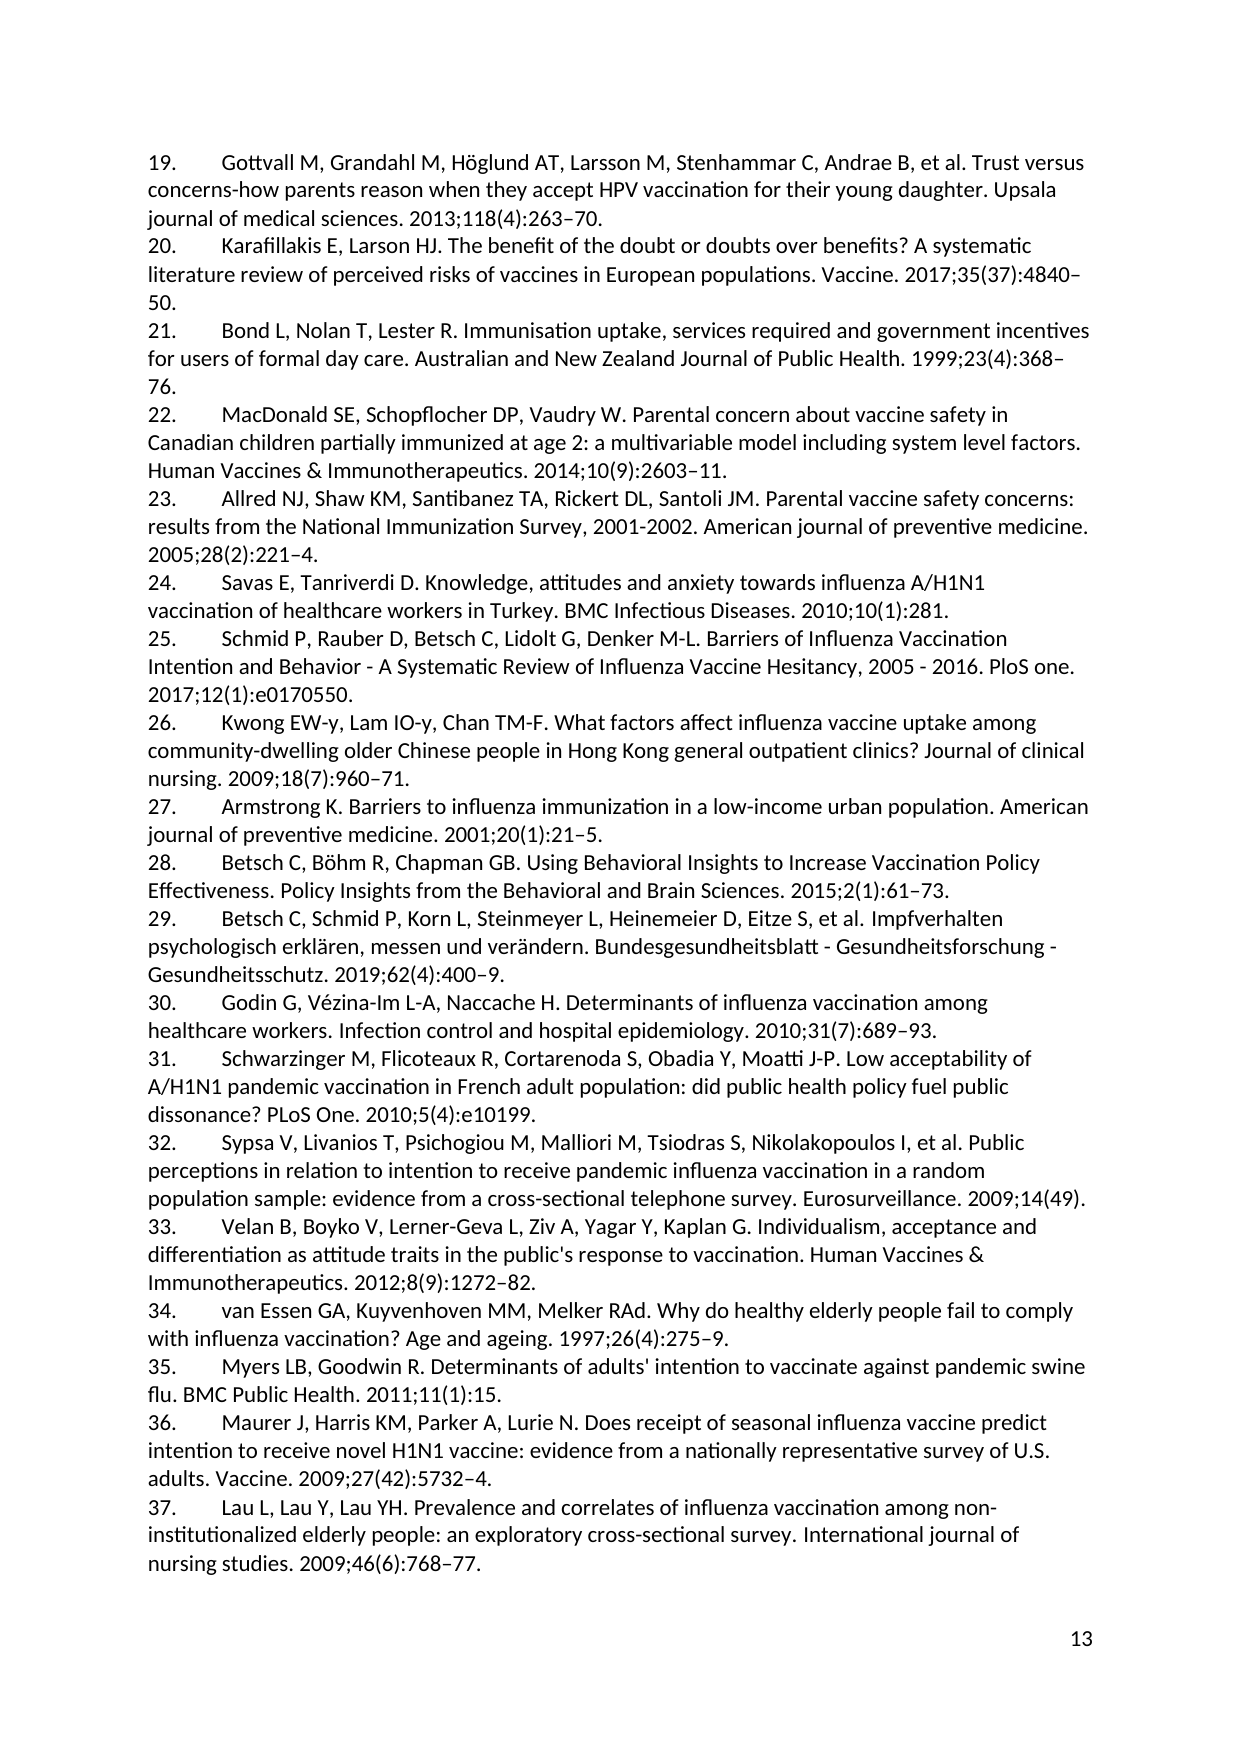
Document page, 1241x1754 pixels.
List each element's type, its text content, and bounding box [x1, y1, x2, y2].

text 23. Allred NJ, Shaw KM, Santibanez TA, Rickert DL, Santoli JM. Parental vaccine safety concerns: results from the National Immunization Survey, 2001-2002. American journal of preventive medicine. 2005;28(2):221–4. [148, 484, 1093, 568]
text 33. Velan B, Boyko V, Lerner-Geva L, Ziv A, Yagar Y, Kaplan G. Individualism, acceptance and differentiation as attitude traits in the public's response to vaccination. Human Vaccines & Immunotherapeutics. 2012;8(9):1272–82. [148, 1212, 1093, 1296]
text 29. Betsch C, Schmid P, Korn L, Steinmeyer L, Heinemeier D, Eitze S, et al. Impfverhalten psychologisch erklären, messen und verändern. Bundesgesundheitsblatt - Gesundheitsforschung - Gesundheitsschutz. 2019;62(4):400–9. [148, 904, 1093, 988]
text 25. Schmid P, Rauber D, Betsch C, Lidolt G, Denker M-L. Barriers of Influenza Vaccination Intention and Behavior - A Systematic Review of Influenza Vaccine Hesitancy, 2005 - 2016. PloS one. 2017;12(1):e0170550. [148, 624, 1093, 708]
text 20. Karafillakis E, Larson HJ. The benefit of the doubt or doubts over benefits? A systematic literature review of perceived risks of vaccines in European populations. Vaccine. 2017;35(37):4840–50. [148, 232, 1093, 316]
text 32. Sypsa V, Livanios T, Psichogiou M, Malliori M, Tsiodras S, Nikolakopoulos I, et al. Public perceptions in relation to intention to receive pandemic influenza vaccination in a random population sample: evidence from a cross-sectional telephone survey. Eurosurveillance. 2009;14(49). [148, 1128, 1093, 1212]
text 26. Kwong EW-y, Lam IO-y, Chan TM-F. What factors affect influenza vaccine uptake among community-dwelling older Chinese people in Hong Kong general outpatient clinics? Journal of clinical nursing. 2009;18(7):960–71. [148, 708, 1093, 792]
text 27. Armstrong K. Barriers to influenza immunization in a low-income urban population. American journal of preventive medicine. 2001;20(1):21–5. [148, 792, 1093, 848]
text 35. Myers LB, Goodwin R. Determinants of adults' intention to vaccinate against pandemic swine flu. BMC Public Health. 2011;11(1):15. [148, 1352, 1093, 1408]
text 30. Godin G, Vézina-Im L-A, Naccache H. Determinants of influenza vaccination among healthcare workers. Infection control and hospital epidemiology. 2010;31(7):689–93. [148, 988, 1093, 1044]
text 34. van Essen GA, Kuyvenhoven MM, Melker RAd. Why do healthy elderly people fail to comply with influenza vaccination? Age and ageing. 1997;26(4):275–9. [148, 1296, 1093, 1352]
text 37. Lau L, Lau Y, Lau YH. Prevalence and correlates of influenza vaccination among non-institutionalized elderly people: an exploratory cross-sectional survey. International journal of nursing studies. 2009;46(6):768–77. [148, 1493, 1093, 1577]
text 19. Gottvall M, Grandahl M, Höglund AT, Larsson M, Stenhammar C, Andrae B, et al. Trust versus concerns-how parents reason when they accept HPV vaccination for their young daughter. Upsala journal of medical sciences. 2013;118(4):263–70. [148, 148, 1093, 232]
text 21. Bond L, Nolan T, Lester R. Immunisation uptake, services required and government incentives for users of formal day care. Australian and New Zealand Journal of Public Health. 1999;23(4):368–76. [148, 316, 1093, 400]
text 22. MacDonald SE, Schopflocher DP, Vaudry W. Parental concern about vaccine safety in Canadian children partially immunized at age 2: a multivariable model including system level factors. Human Vaccines & Immunotherapeutics. 2014;10(9):2603–11. [148, 400, 1093, 484]
text 36. Maurer J, Harris KM, Parker A, Lurie N. Does receipt of seasonal influenza vaccine predict intention to receive novel H1N1 vaccine: evidence from a nationally representative survey of U.S. adults. Vaccine. 2009;27(42):5732–4. [148, 1408, 1093, 1493]
text 24. Savas E, Tanriverdi D. Knowledge, attitudes and anxiety towards influenza A/H1N1 vaccination of healthcare workers in Turkey. BMC Infectious Diseases. 2010;10(1):281. [148, 568, 1093, 624]
text 28. Betsch C, Böhm R, Chapman GB. Using Behavioral Insights to Increase Vaccination Policy Effectiveness. Policy Insights from the Behavioral and Brain Sciences. 2015;2(1):61–73. [148, 848, 1093, 904]
text 31. Schwarzinger M, Flicoteaux R, Cortarenoda S, Obadia Y, Moatti J-P. Low acceptability of A/H1N1 pandemic vaccination in French adult population: did public health policy fuel public dissonance? PLoS One. 2010;5(4):e10199. [148, 1044, 1093, 1128]
